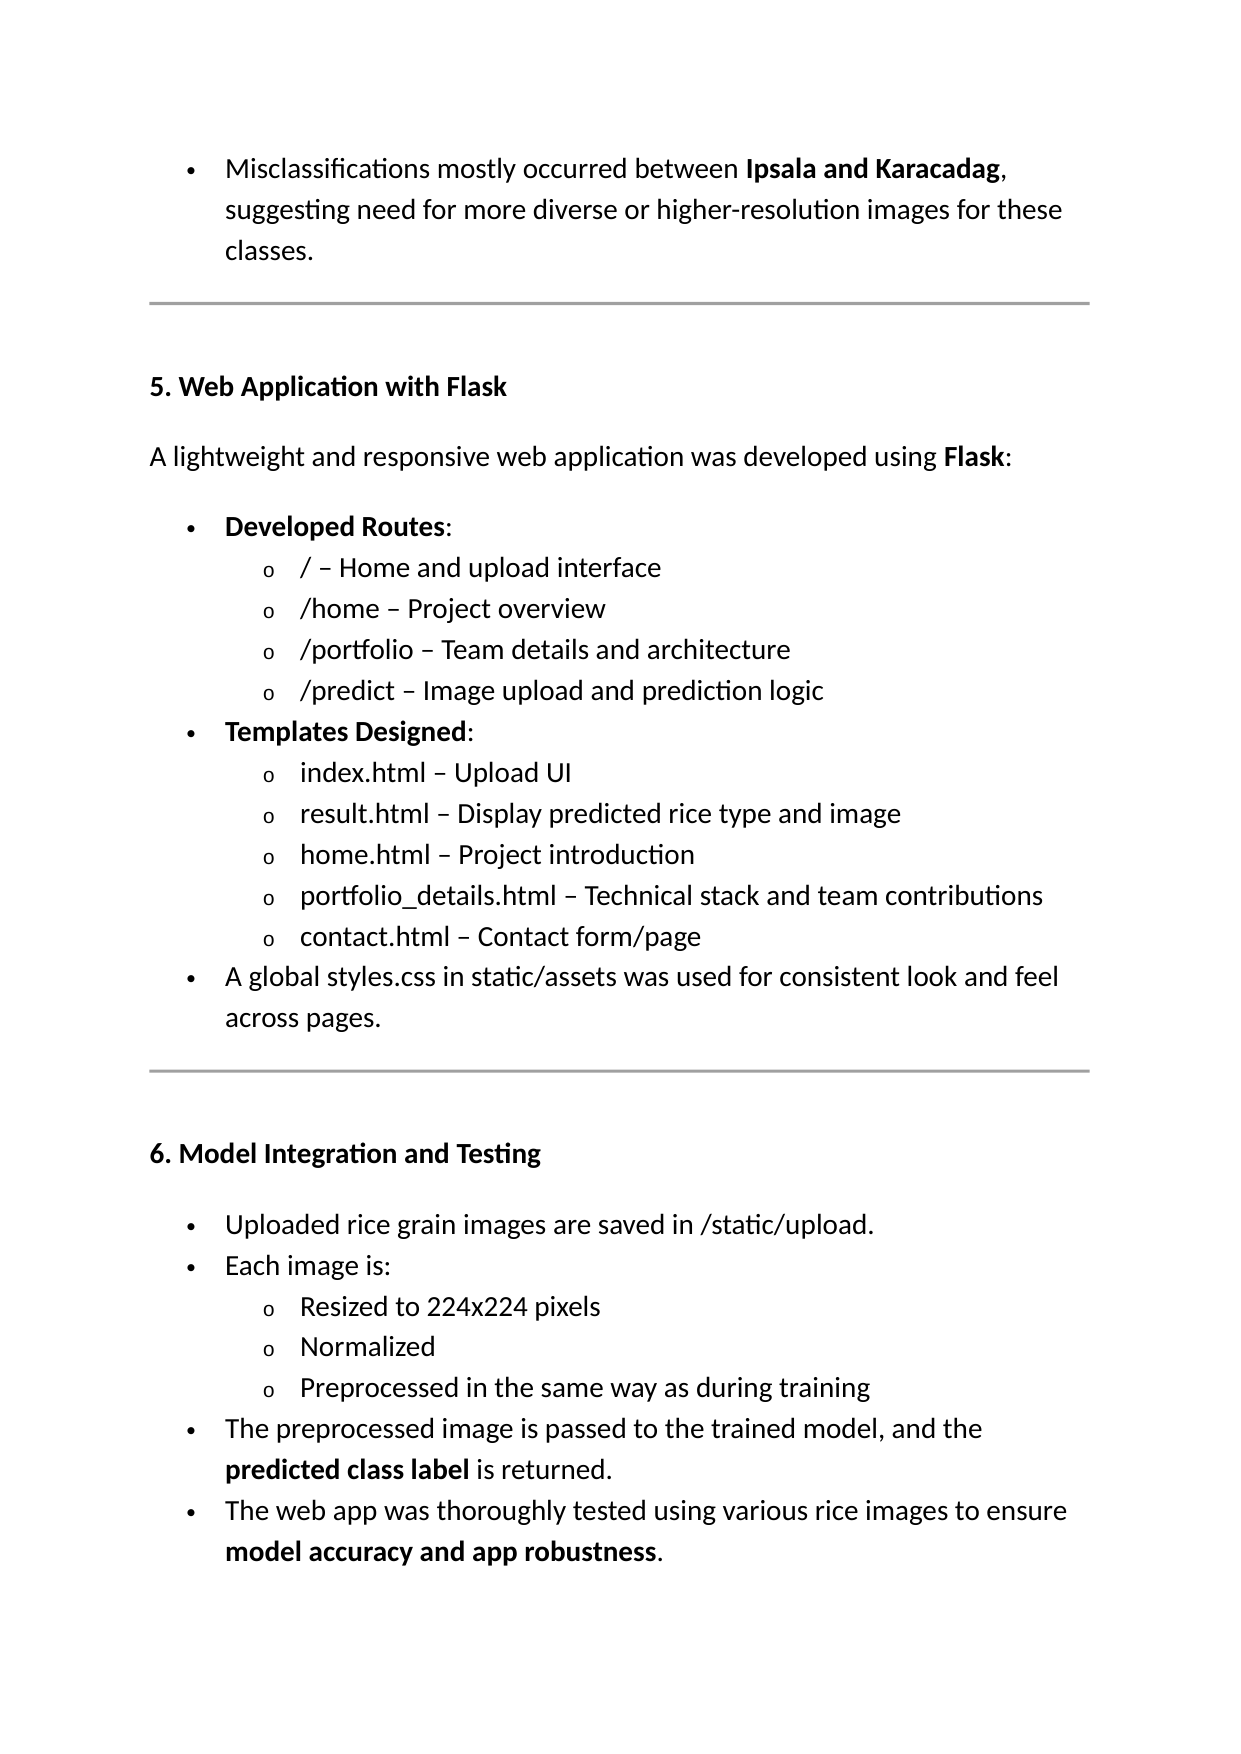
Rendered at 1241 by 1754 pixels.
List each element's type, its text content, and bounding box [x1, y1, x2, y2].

list Each image is: [187, 1247, 1090, 1282]
list The preprocessed image is passed to the trained model, and the predicted class label is returned. [187, 1410, 1090, 1487]
list / – Home and upload interface [262, 549, 1090, 585]
list Misclassifications mostly occurred between Ipsala and Karacadag, suggesting need for more diverse or higher-resolution images for these classes. [187, 150, 1090, 267]
list contact.html – Contact form/page [262, 918, 1090, 953]
list /predict – Image upload and prediction logic [262, 672, 1090, 708]
list Normalized [262, 1328, 1090, 1364]
list Templates Designed: [187, 713, 1090, 748]
list A global styles.css in static/assets was used for consistent look and feel across pages. [187, 958, 1090, 1035]
list /home – Project overview [262, 590, 1090, 626]
list result.html – Display predicted rice type and image [262, 795, 1090, 830]
list The web app was thoroughly tested using various rice images to ensure model accuracy and app robustness. [187, 1492, 1090, 1569]
list portfolio_details.html – Technical stack and team contributions [262, 877, 1090, 912]
list /portfolio – Team details and architecture [262, 631, 1090, 667]
text 5. Web Application with Flask [149, 368, 1090, 404]
list Developed Routes: [187, 508, 1090, 544]
list Uploaded rice grain images are saved in /static/upload. [187, 1206, 1090, 1241]
list Resized to 224x224 pixels [262, 1288, 1090, 1323]
text 6. Model Integration and Testing [149, 1136, 1090, 1171]
list index.html – Upload UI [262, 754, 1090, 789]
text A lightweight and responsive web application was developed using Flask: [149, 438, 1090, 474]
list Preprocessed in the same way as during training [262, 1369, 1090, 1405]
list home.html – Project introduction [262, 836, 1090, 871]
